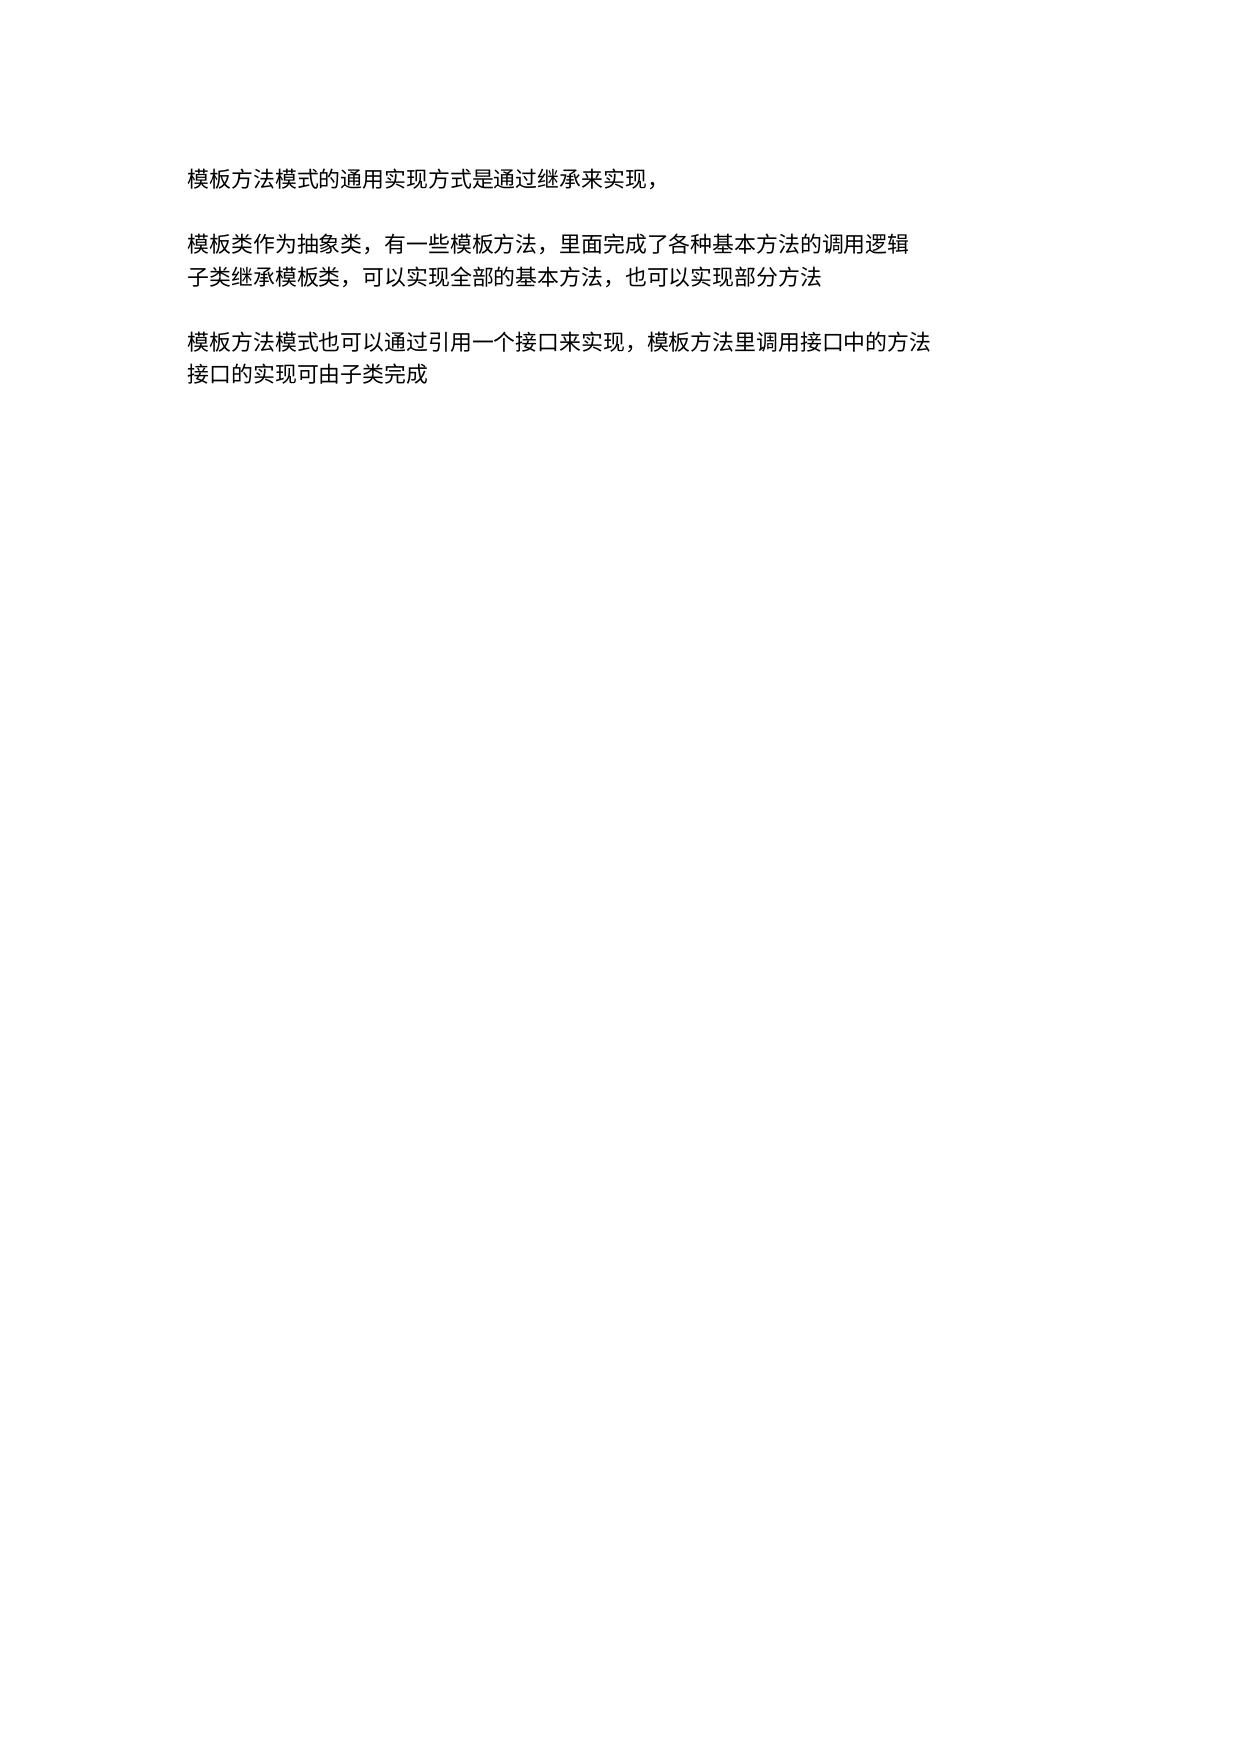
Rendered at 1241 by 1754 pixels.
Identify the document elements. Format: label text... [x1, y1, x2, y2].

text 模板方法模式也可以通过引用一个接口来实现，模板方法里调用接口中的方法 [187, 324, 1053, 357]
text 接口的实现可由子类完成 [187, 357, 1053, 389]
text 子类继承模板类，可以实现全部的基本方法，也可以实现部分方法 [187, 259, 1053, 292]
text 模板类作为抽象类，有一些模板方法，里面完成了各种基本方法的调用逻辑 [187, 227, 1053, 259]
text 模板方法模式的通用实现方式是通过继承来实现， [187, 162, 1053, 194]
